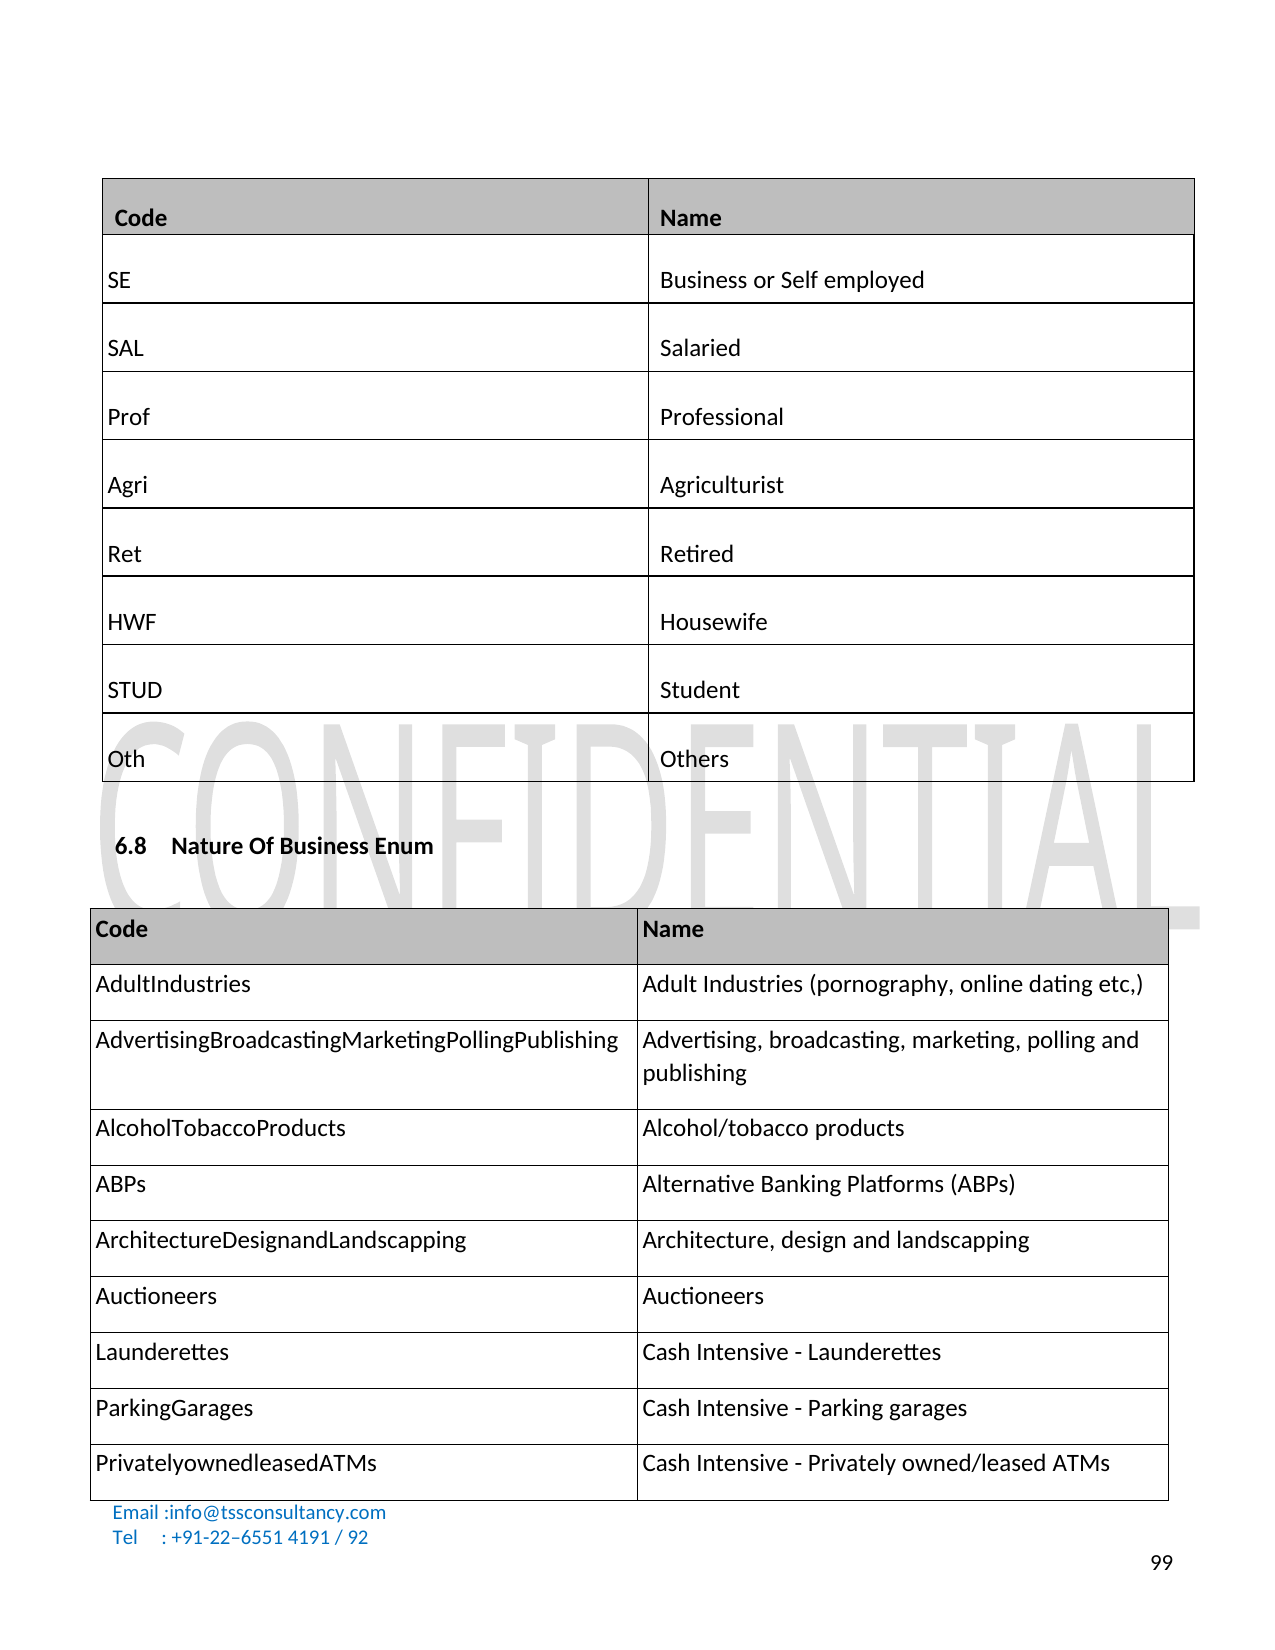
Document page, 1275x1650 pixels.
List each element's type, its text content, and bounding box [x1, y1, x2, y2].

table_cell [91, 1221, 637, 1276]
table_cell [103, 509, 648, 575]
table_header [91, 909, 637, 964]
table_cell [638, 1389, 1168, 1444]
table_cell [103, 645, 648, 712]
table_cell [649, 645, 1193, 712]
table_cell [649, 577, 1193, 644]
subtitle Nature Of Business Enum [114, 830, 1223, 861]
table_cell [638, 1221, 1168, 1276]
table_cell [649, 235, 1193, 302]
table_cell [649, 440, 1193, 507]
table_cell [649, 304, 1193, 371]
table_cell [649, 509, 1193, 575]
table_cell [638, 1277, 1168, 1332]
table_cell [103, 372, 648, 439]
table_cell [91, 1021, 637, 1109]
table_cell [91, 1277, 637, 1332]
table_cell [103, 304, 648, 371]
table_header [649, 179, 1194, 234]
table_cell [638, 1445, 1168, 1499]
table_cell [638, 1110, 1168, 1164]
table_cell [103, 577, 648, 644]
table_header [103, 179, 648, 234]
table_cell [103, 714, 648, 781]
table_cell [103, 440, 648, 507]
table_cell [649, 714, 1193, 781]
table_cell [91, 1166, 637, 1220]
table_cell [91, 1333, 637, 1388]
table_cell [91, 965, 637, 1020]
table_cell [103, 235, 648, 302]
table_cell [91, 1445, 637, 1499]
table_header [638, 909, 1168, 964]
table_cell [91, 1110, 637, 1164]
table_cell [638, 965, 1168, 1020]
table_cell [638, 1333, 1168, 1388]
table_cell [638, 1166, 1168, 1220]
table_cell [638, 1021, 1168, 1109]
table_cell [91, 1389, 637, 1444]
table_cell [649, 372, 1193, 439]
